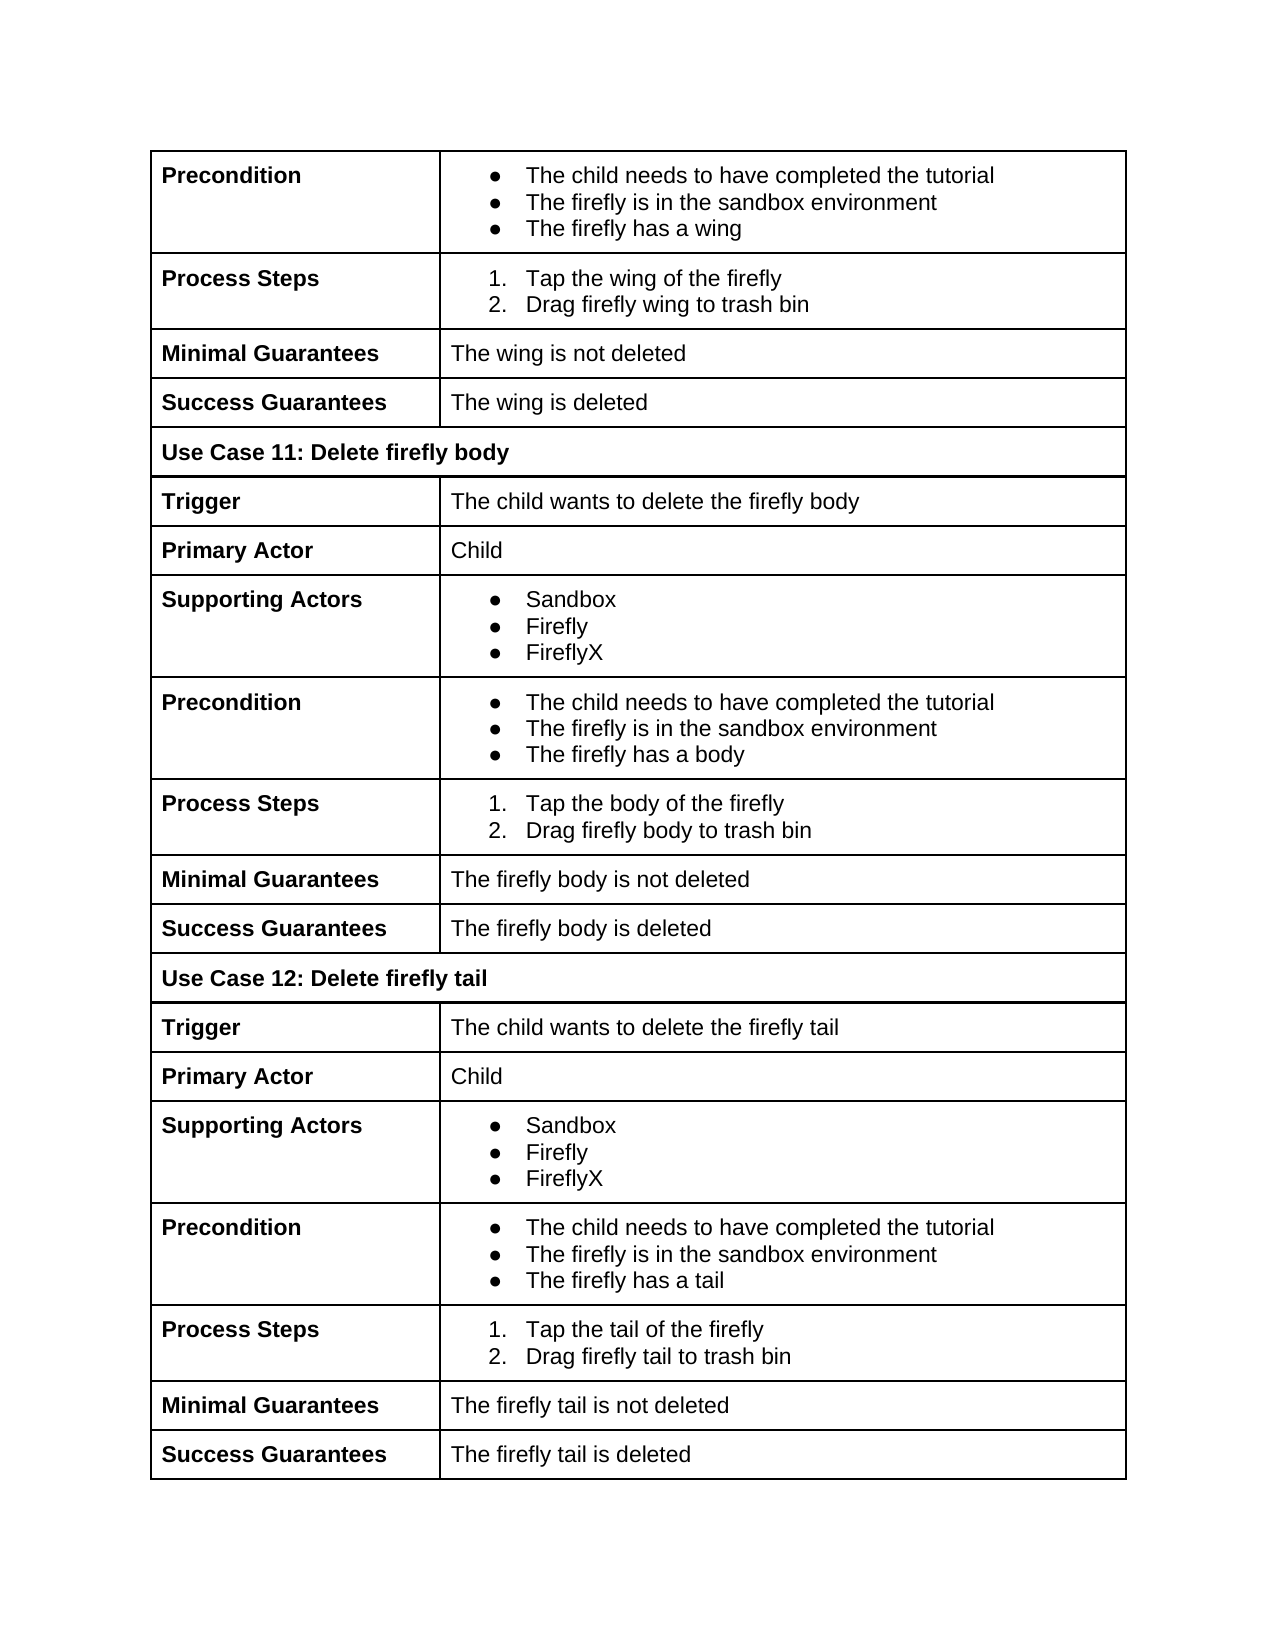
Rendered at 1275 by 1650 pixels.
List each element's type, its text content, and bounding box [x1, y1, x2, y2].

table_cell The wing is not deleted [441, 330, 1125, 377]
table_cell Trigger [152, 1004, 439, 1051]
table_cell Process Steps [152, 254, 439, 328]
table_cell The firefly body is not deleted [441, 856, 1125, 903]
table_cell Use Case 12: Delete firefly tail [152, 954, 1125, 1001]
table_cell Supporting Actors [152, 1102, 439, 1202]
table_cell Supporting Actors [152, 576, 439, 676]
table_cell Primary Actor [152, 1053, 439, 1100]
table_cell Process Steps [152, 780, 439, 853]
table_cell Precondition [152, 1204, 439, 1304]
table_cell The child needs to have completed the tutorial The firefly is in the sandbox environment The firefly has a tail [441, 1204, 1125, 1304]
table_cell Tap the wing of the firefly Drag firefly wing to trash bin [441, 254, 1125, 328]
table_cell The wing is deleted [441, 379, 1125, 426]
table_cell Child [441, 1053, 1125, 1100]
table_cell Process Steps [152, 1306, 439, 1379]
table_cell Primary Actor [152, 527, 439, 574]
table_cell Child [441, 527, 1125, 574]
table_cell Tap the body of the firefly Drag firefly body to trash bin [441, 780, 1125, 853]
table_cell Precondition [152, 678, 439, 778]
table_cell Use Case 11: Delete firefly body [152, 428, 1125, 475]
table_cell Minimal Guarantees [152, 1382, 439, 1429]
table_cell Sandbox Firefly FireflyX [441, 1102, 1125, 1202]
table_cell The child wants to delete the firefly body [441, 478, 1125, 525]
table_cell The firefly body is deleted [441, 905, 1125, 952]
table_cell The firefly tail is not deleted [441, 1382, 1125, 1429]
table_cell Trigger [152, 478, 439, 525]
table_cell Precondition [152, 152, 439, 252]
table_cell Success Guarantees [152, 905, 439, 952]
table_cell Minimal Guarantees [152, 856, 439, 903]
table_cell The child wants to delete the firefly tail [441, 1004, 1125, 1051]
table_cell Success Guarantees [152, 1431, 439, 1478]
table_cell Sandbox Firefly FireflyX [441, 576, 1125, 676]
table_cell The firefly tail is deleted [441, 1431, 1125, 1478]
table_cell Minimal Guarantees [152, 330, 439, 377]
table_cell Tap the tail of the firefly Drag firefly tail to trash bin [441, 1306, 1125, 1379]
table_cell Success Guarantees [152, 379, 439, 426]
table_cell The child needs to have completed the tutorial The firefly is in the sandbox environment The firefly has a wing [441, 152, 1125, 252]
table_cell The child needs to have completed the tutorial The firefly is in the sandbox environment The firefly has a body [441, 678, 1125, 778]
